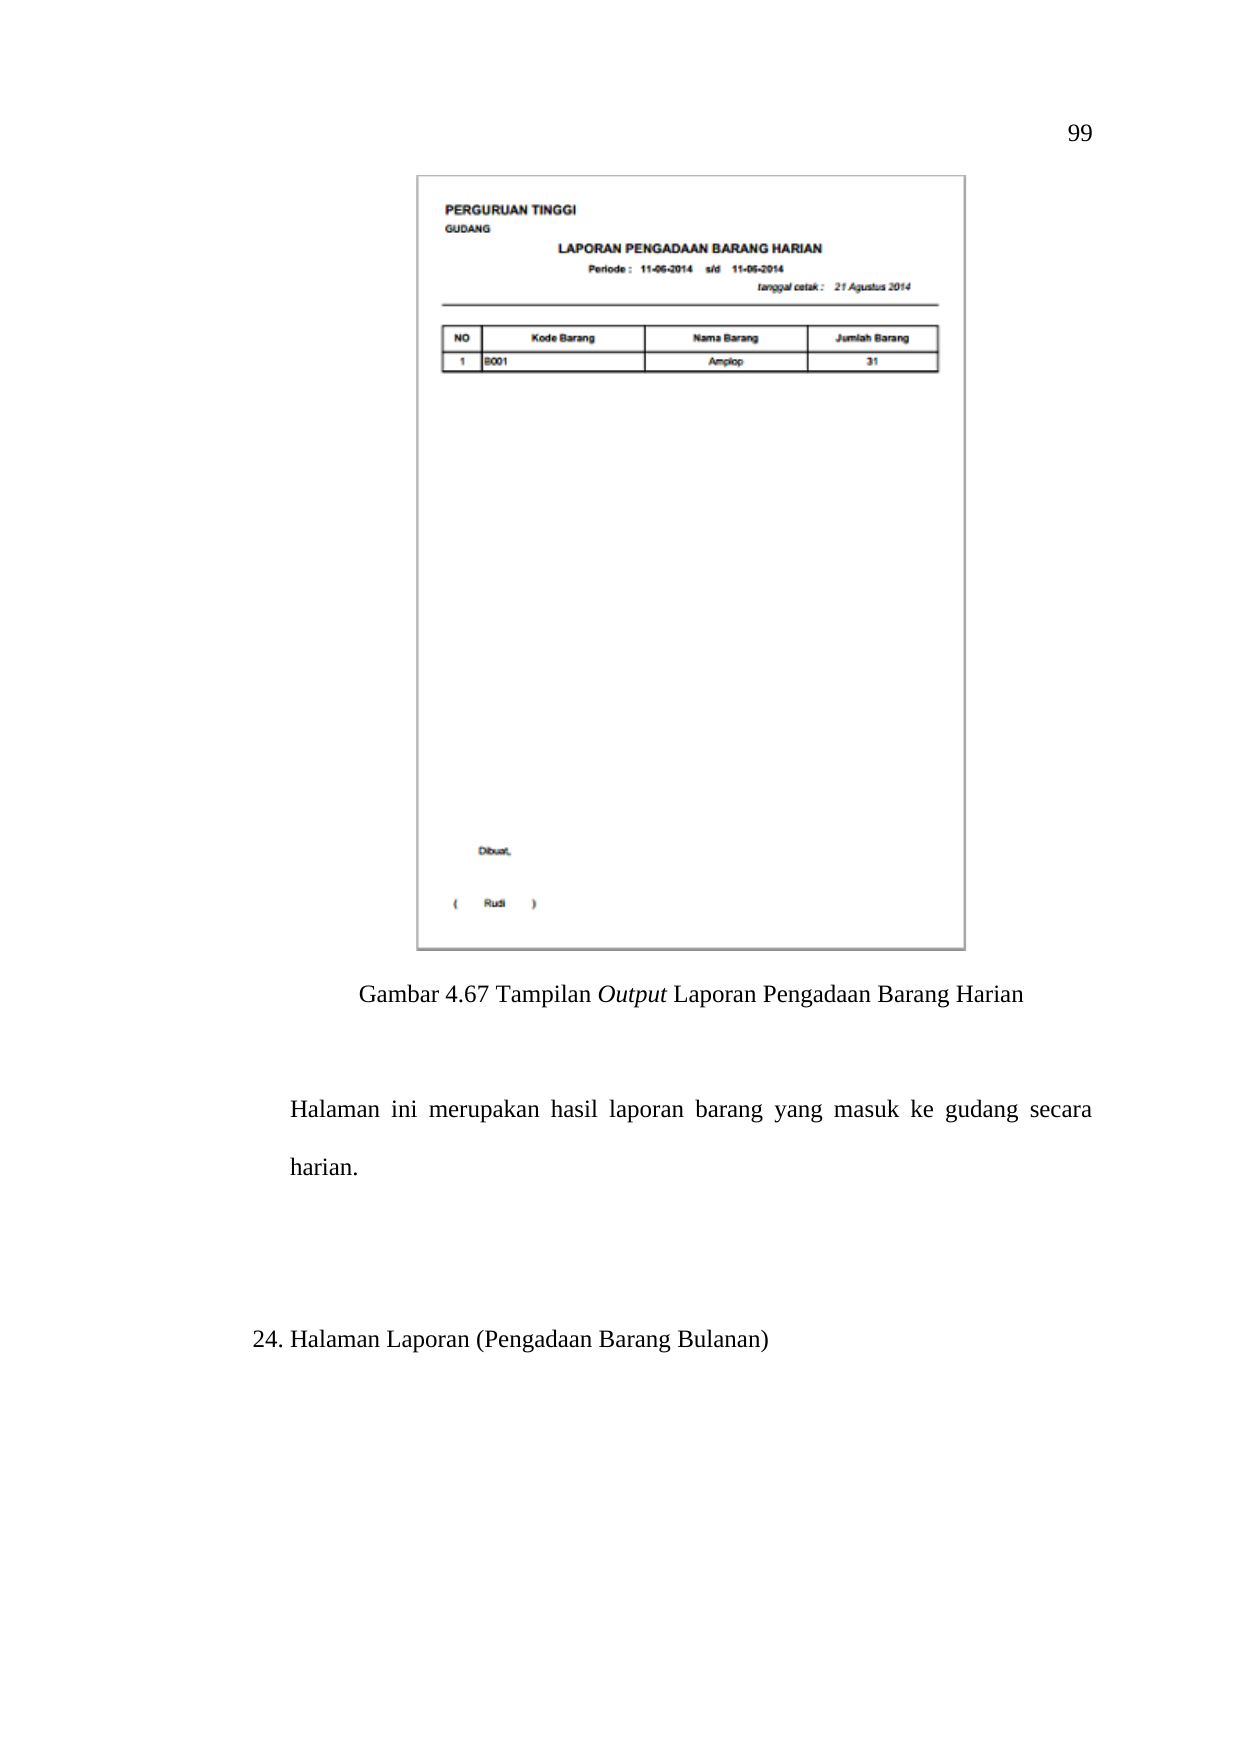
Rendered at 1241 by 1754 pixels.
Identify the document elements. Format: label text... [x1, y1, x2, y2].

list Halaman Laporan (Pengadaan Barang Bulanan) [252, 1324, 1092, 1353]
list Gambar 4.67 Tampilan Output Laporan Pengadaan Barang Harian [290, 979, 1092, 1008]
picture [416, 175, 967, 951]
list Halaman ini merupakan hasil laporan barang yang masuk ke gudang secara harian. [290, 1094, 1092, 1181]
